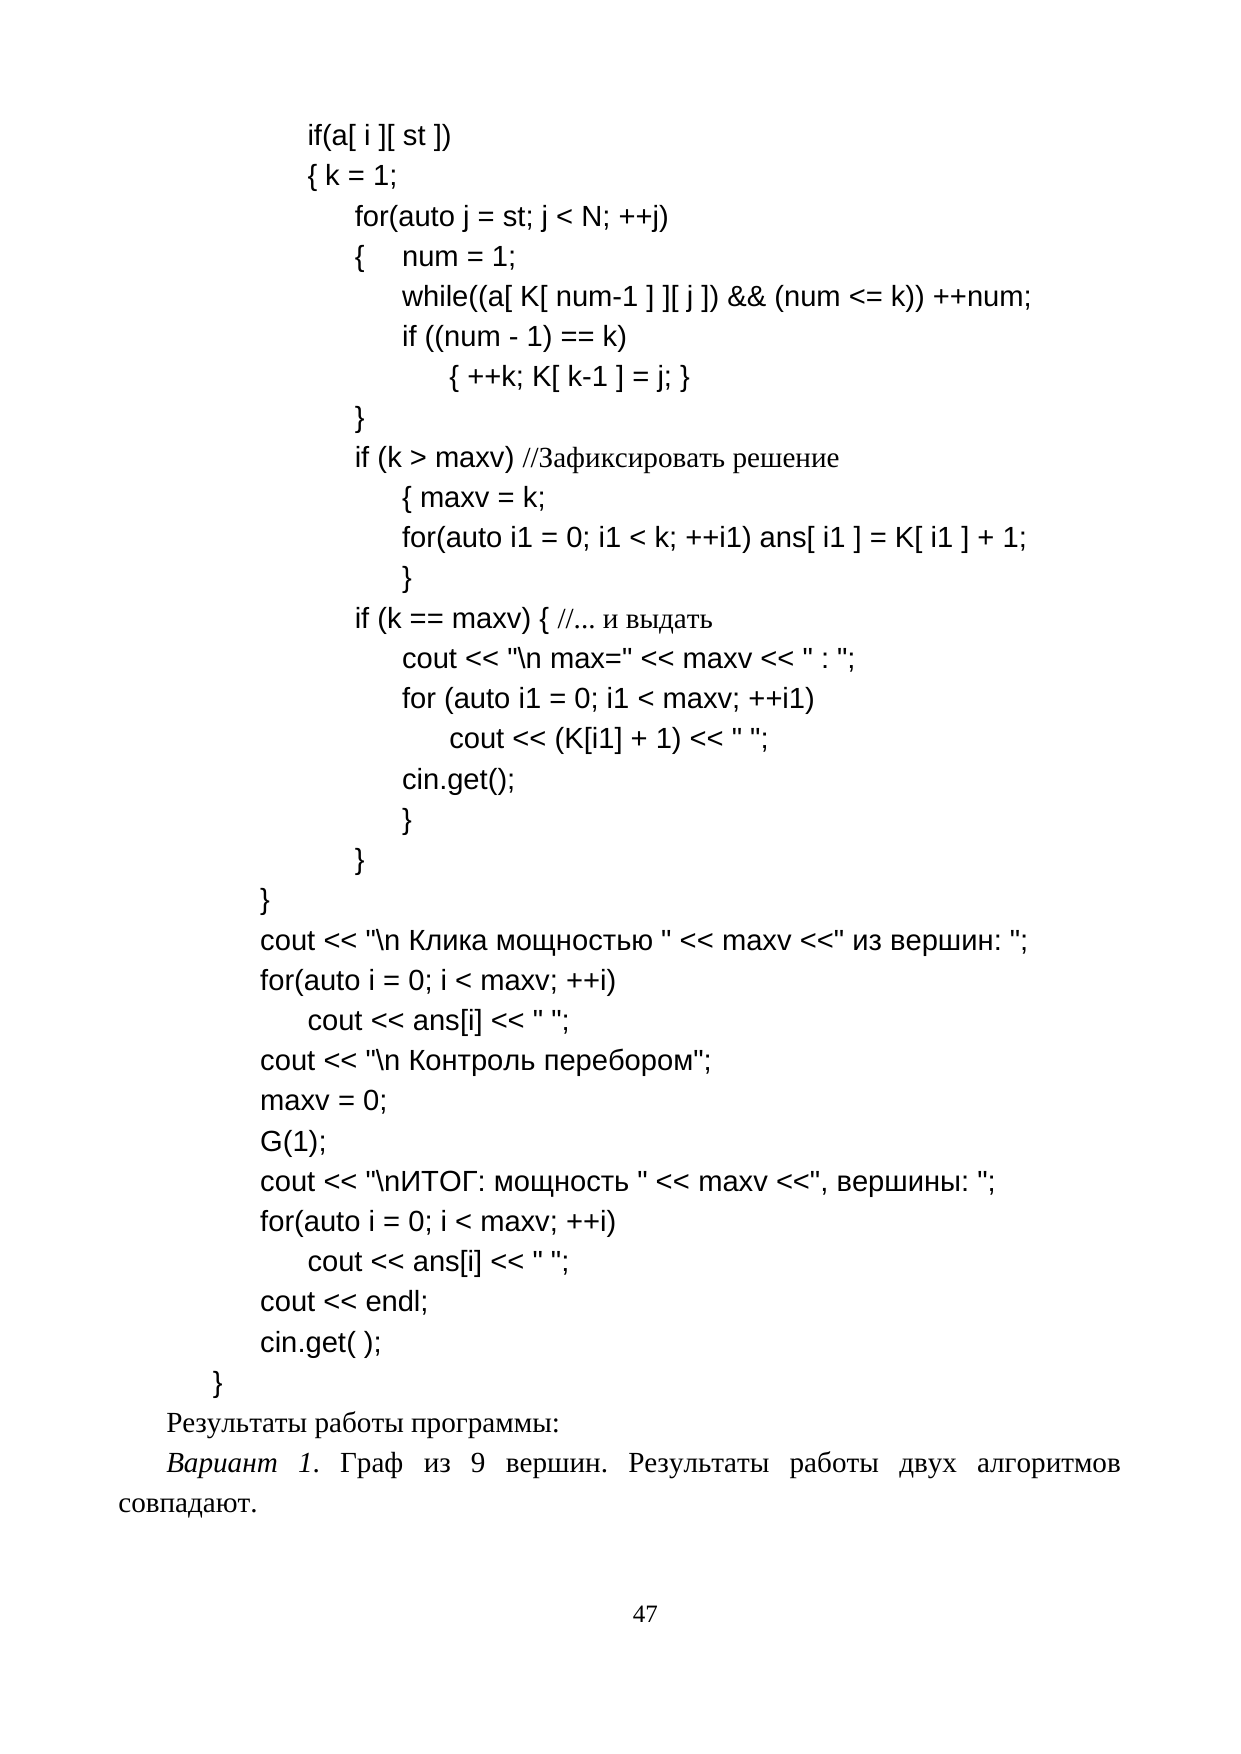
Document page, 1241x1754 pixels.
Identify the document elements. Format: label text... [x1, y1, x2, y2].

text cout << ans[i] << " "; [118, 1003, 1122, 1036]
text { num = 1; [118, 239, 1122, 272]
text } [118, 1365, 1122, 1398]
text cout << ans[i] << " "; [118, 1244, 1122, 1278]
text } [118, 802, 1122, 835]
text { maxv = k; [118, 480, 1122, 514]
text cout << "\n Клика мощностью " << maxv <<" из вершин: "; [118, 922, 1122, 956]
text cout << endl; [118, 1284, 1122, 1318]
text Вариант 1. Граф из 9 вершин. Результаты работы двух алгоритмов совпадают. [118, 1445, 1122, 1519]
text } [118, 842, 1122, 876]
text while((a[ K[ num-1 ] ][ j ]) && (num <= k)) ++num; [118, 279, 1122, 312]
text cout << "\nИТОГ: мощность " << maxv <<", вершины: "; [118, 1164, 1122, 1197]
text for(auto i = 0; i < maxv; ++i) [118, 1204, 1122, 1237]
text } [118, 399, 1122, 433]
text { ++k; K[ k-1 ] = j; } [118, 359, 1122, 393]
text maxv = 0; [118, 1083, 1122, 1117]
text cout << "\n Контроль перебором"; [118, 1043, 1122, 1077]
text if (k > maxv) //Зафиксировать решение [118, 440, 1122, 473]
text for (auto i1 = 0; i1 < maxv; ++i1) [118, 681, 1122, 715]
text if ((num - 1) == k) [118, 319, 1122, 353]
text Результаты работы программы: [118, 1405, 1122, 1438]
text cin.get(); [118, 762, 1122, 795]
text } [118, 561, 1122, 594]
text cin.get( ); [118, 1324, 1122, 1358]
text if(a[ i ][ st ]) [118, 118, 1122, 152]
text G(1); [118, 1123, 1122, 1157]
text for(auto i = 0; i < maxv; ++i) [118, 963, 1122, 996]
text } [118, 882, 1122, 916]
text { k = 1; [118, 158, 1122, 192]
text cout << (K[i1] + 1) << " "; [118, 721, 1122, 755]
text cout << "\n max=" << maxv << " : "; [118, 641, 1122, 674]
text for(auto j = st; j < N; ++j) [118, 198, 1122, 232]
text if (k == maxv) { //... и выдать [118, 601, 1122, 634]
text for(auto i1 = 0; i1 < k; ++i1) ans[ i1 ] = K[ i1 ] + 1; [118, 520, 1122, 554]
